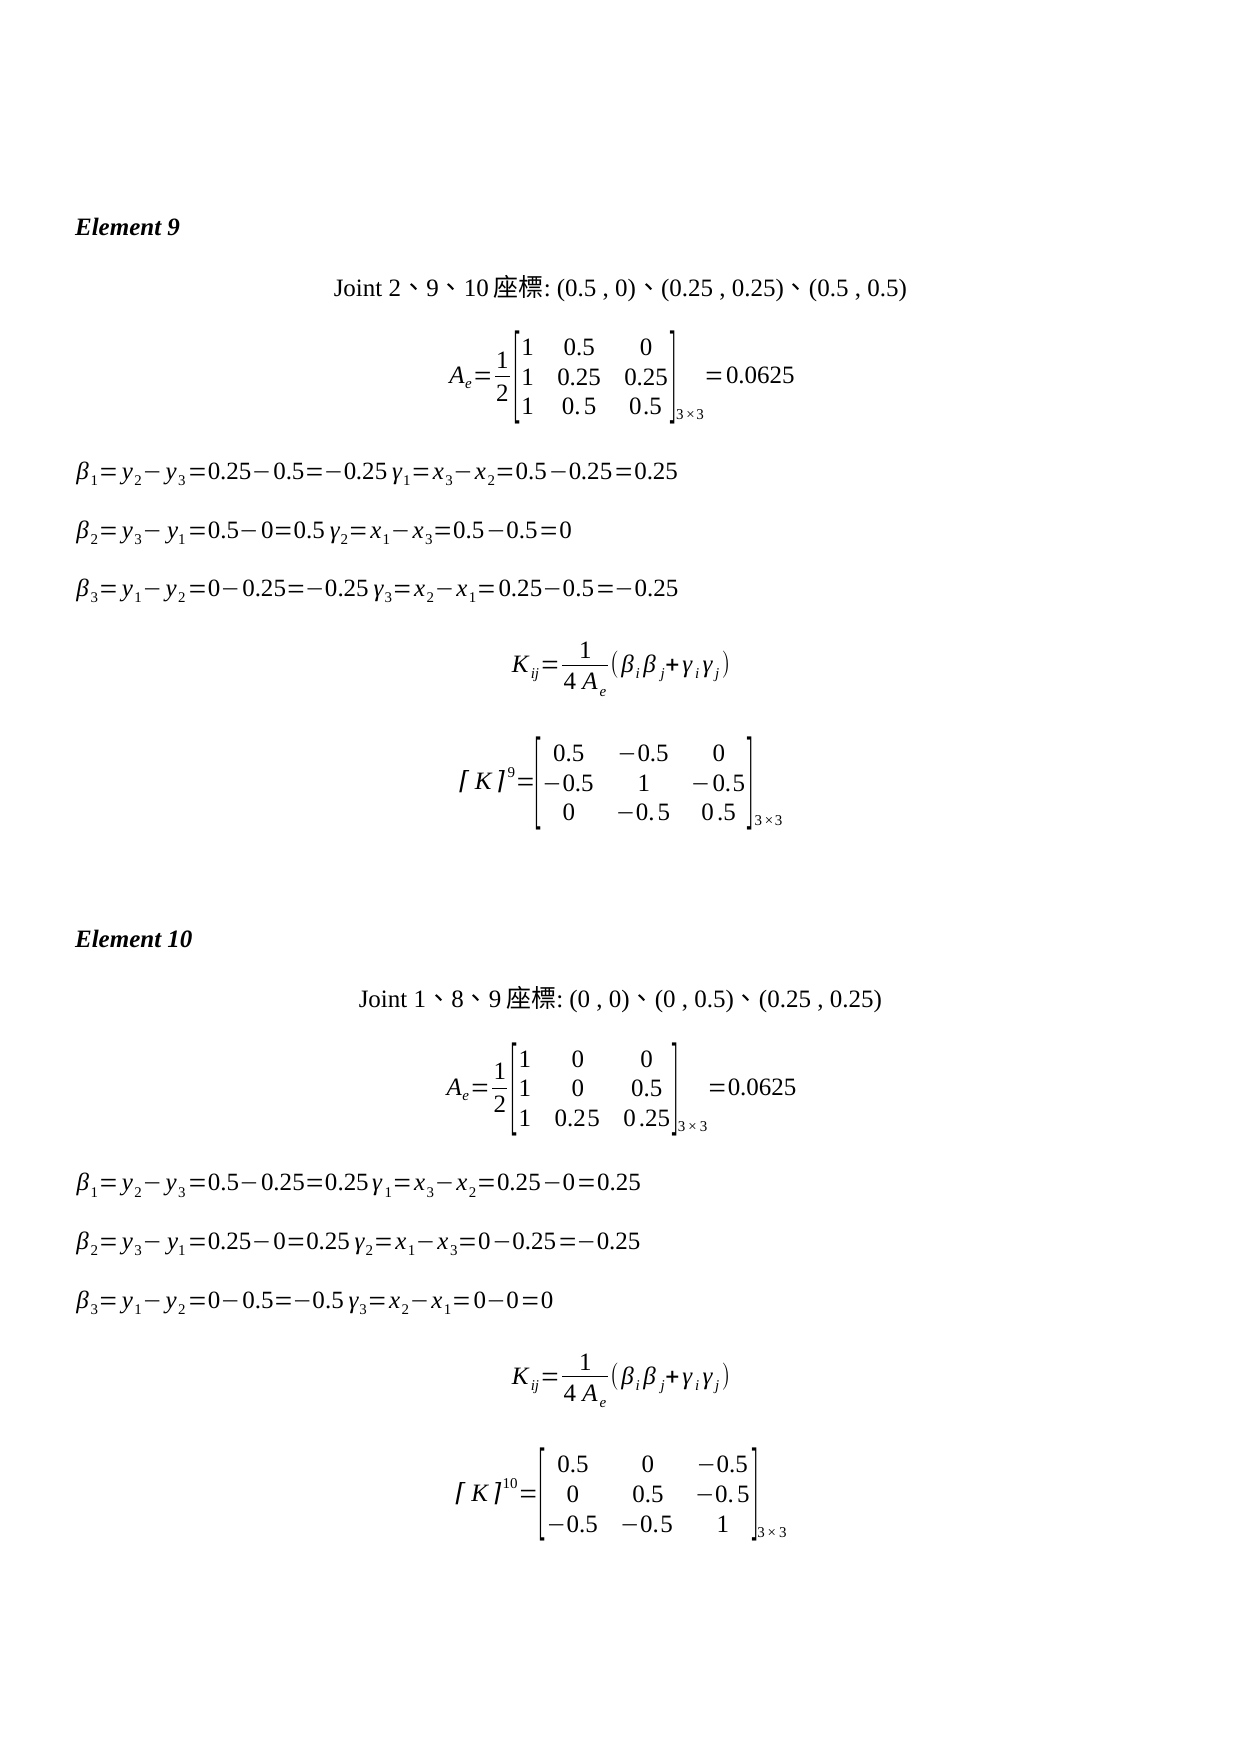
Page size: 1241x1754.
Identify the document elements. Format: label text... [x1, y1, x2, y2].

text Joint 1、8、9座標: (0 , 0)、(0 , 0.5)、(0.25 , 0.25) [75, 978, 1165, 1145]
text Element 9 [75, 208, 1165, 246]
text Element 10 [75, 919, 1165, 957]
text Joint 2、9、10座標: (0.5 , 0)、(0.25 , 0.25)、(0.5 , 0.5) [75, 266, 1165, 433]
